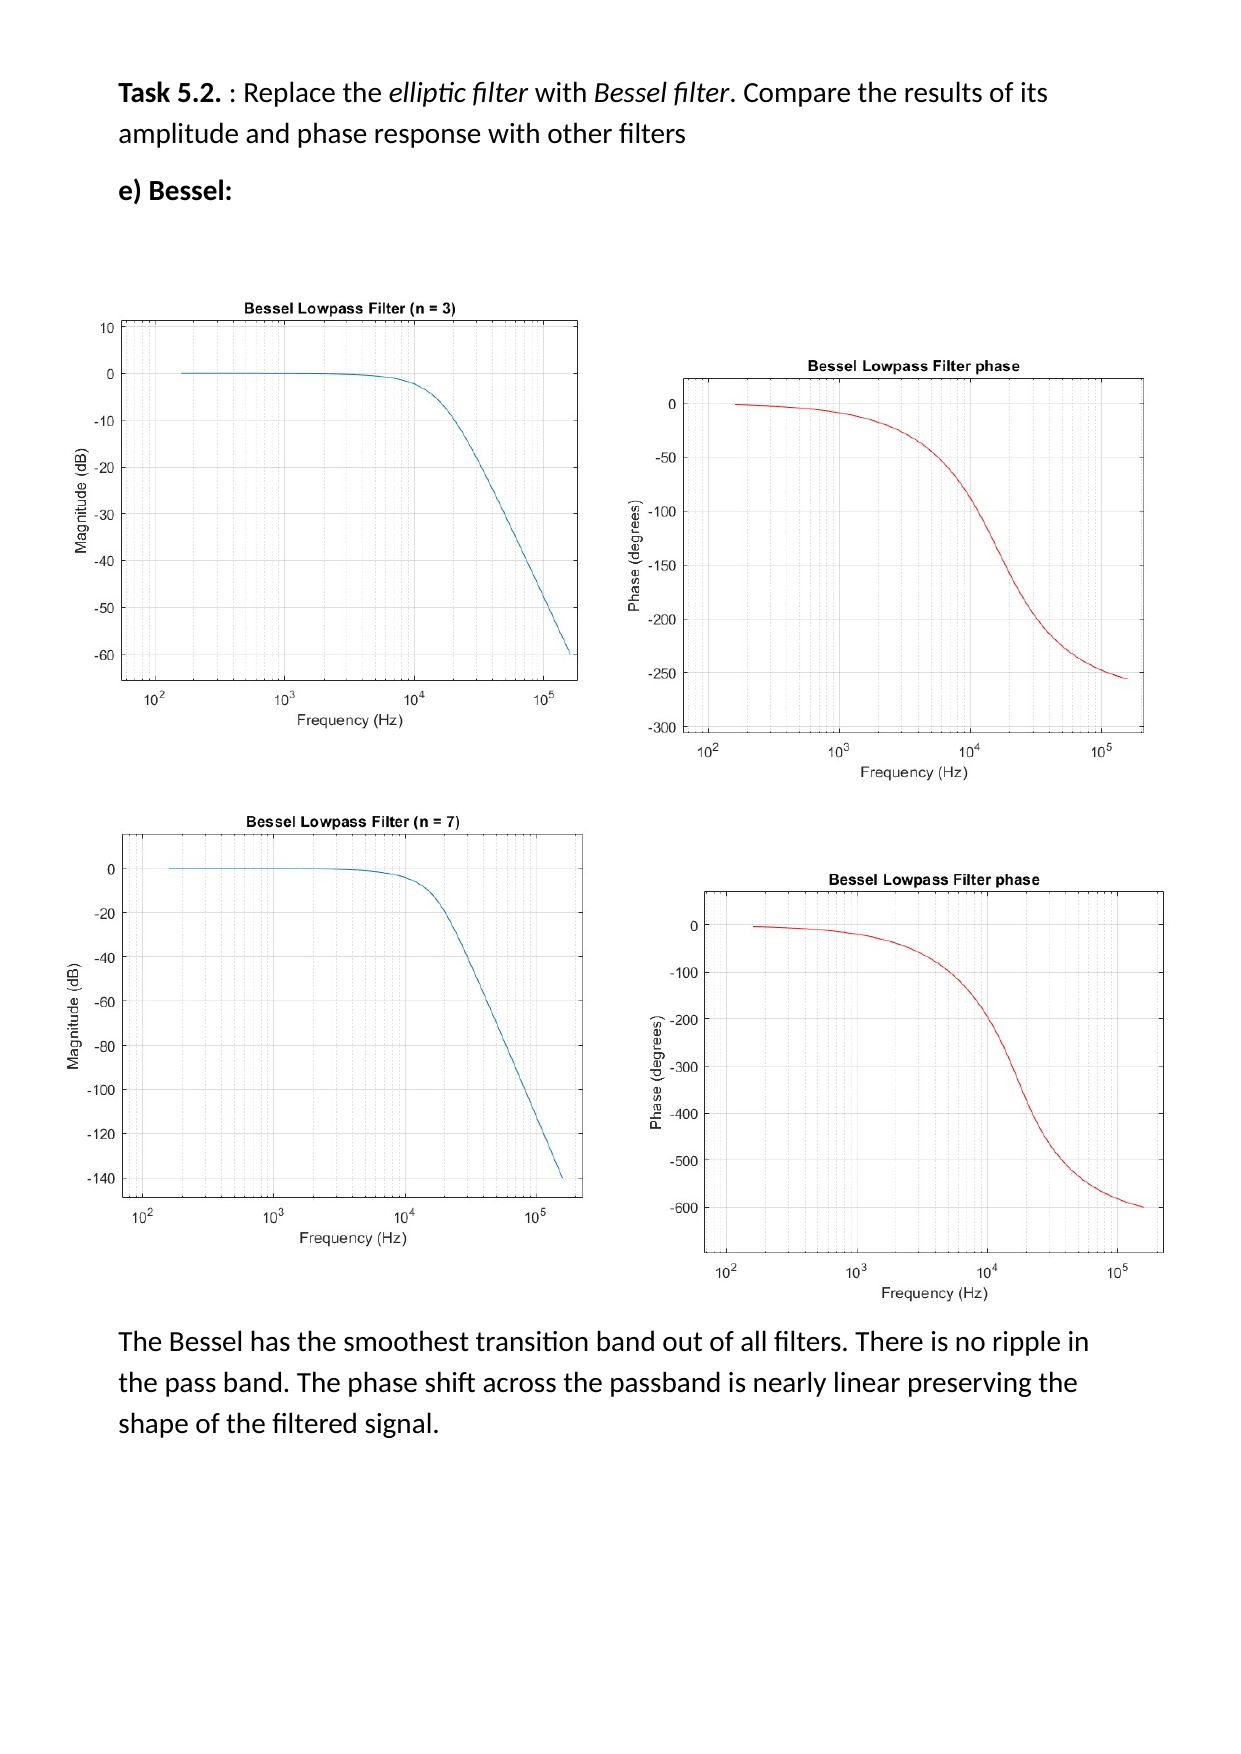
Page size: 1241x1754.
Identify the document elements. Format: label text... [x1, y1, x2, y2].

picture [627, 858, 1219, 1302]
text e) Bessel: [118, 172, 1093, 208]
picture [44, 801, 620, 1247]
text The Bessel has the smoothest transition band out of all filters. There is no ripple in the pass band. The phase shift across the passband is nearly linear preserving the shape of the filtered signal. [118, 1323, 1093, 1440]
text Task 5.2. : Replace the elliptic filter with Bessel filter. Compare the results of its amplitude and phase response with other filters [118, 74, 1093, 150]
picture [44, 287, 1199, 781]
